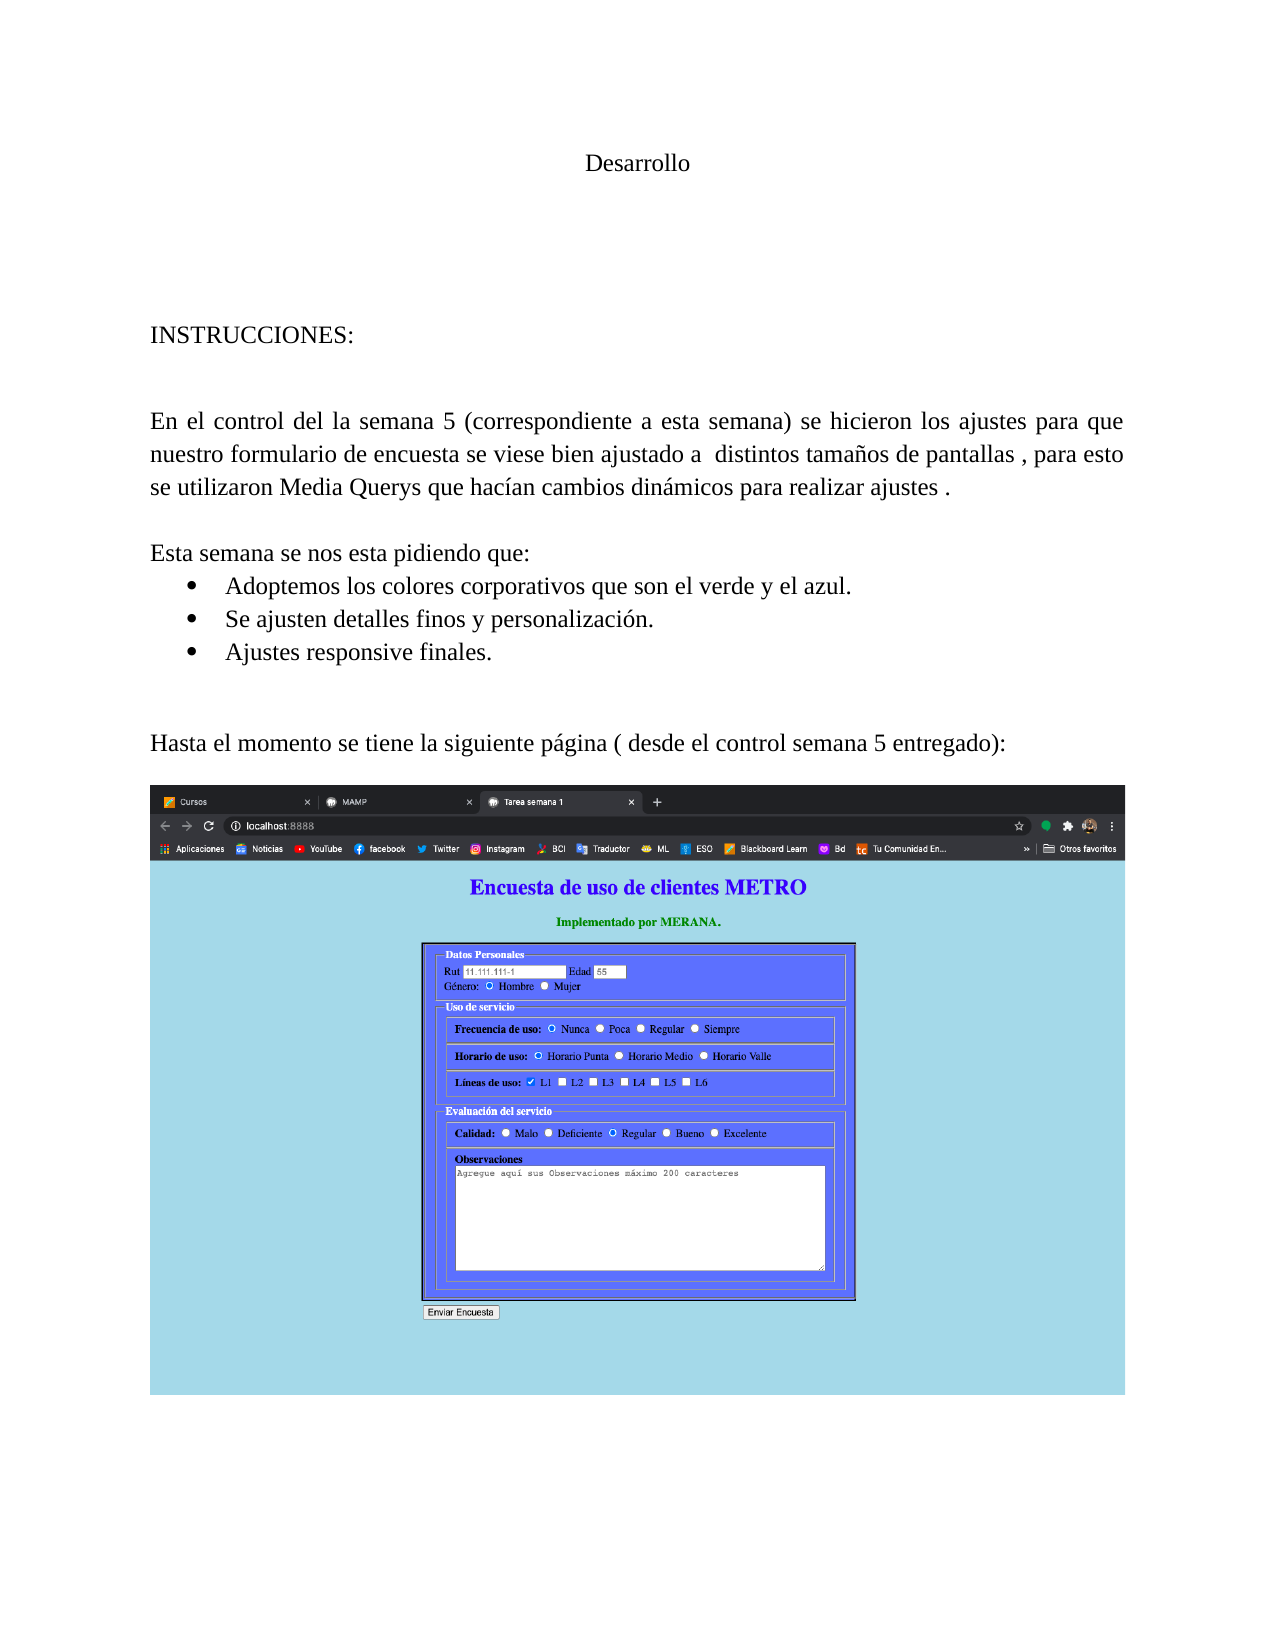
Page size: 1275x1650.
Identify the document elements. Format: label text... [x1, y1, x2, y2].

text INSTRUCCIONES: [150, 320, 1125, 349]
list Ajustes responsive finales. [187, 637, 1125, 666]
text Desarrollo [150, 148, 1125, 176]
text Hasta el momento se tiene la siguiente página ( desde el control semana 5 entregado): [150, 728, 1125, 757]
text Esta semana se nos esta pidiendo que: [150, 538, 1125, 567]
list Se ajusten detalles finos y personalización. [187, 604, 1125, 633]
picture [150, 785, 1125, 1395]
text En el control del la semana 5 (correspondiente a esta semana) se hicieron los ajustes para que nuestro formulario de encuesta se viese bien ajustado a distintos tamaños de pantallas , para esto se utilizaron Media Querys que hacían cambios dinámicos para realizar ajustes . [150, 406, 1125, 501]
list Adoptemos los colores corporativos que son el verde y el azul. [187, 571, 1125, 600]
